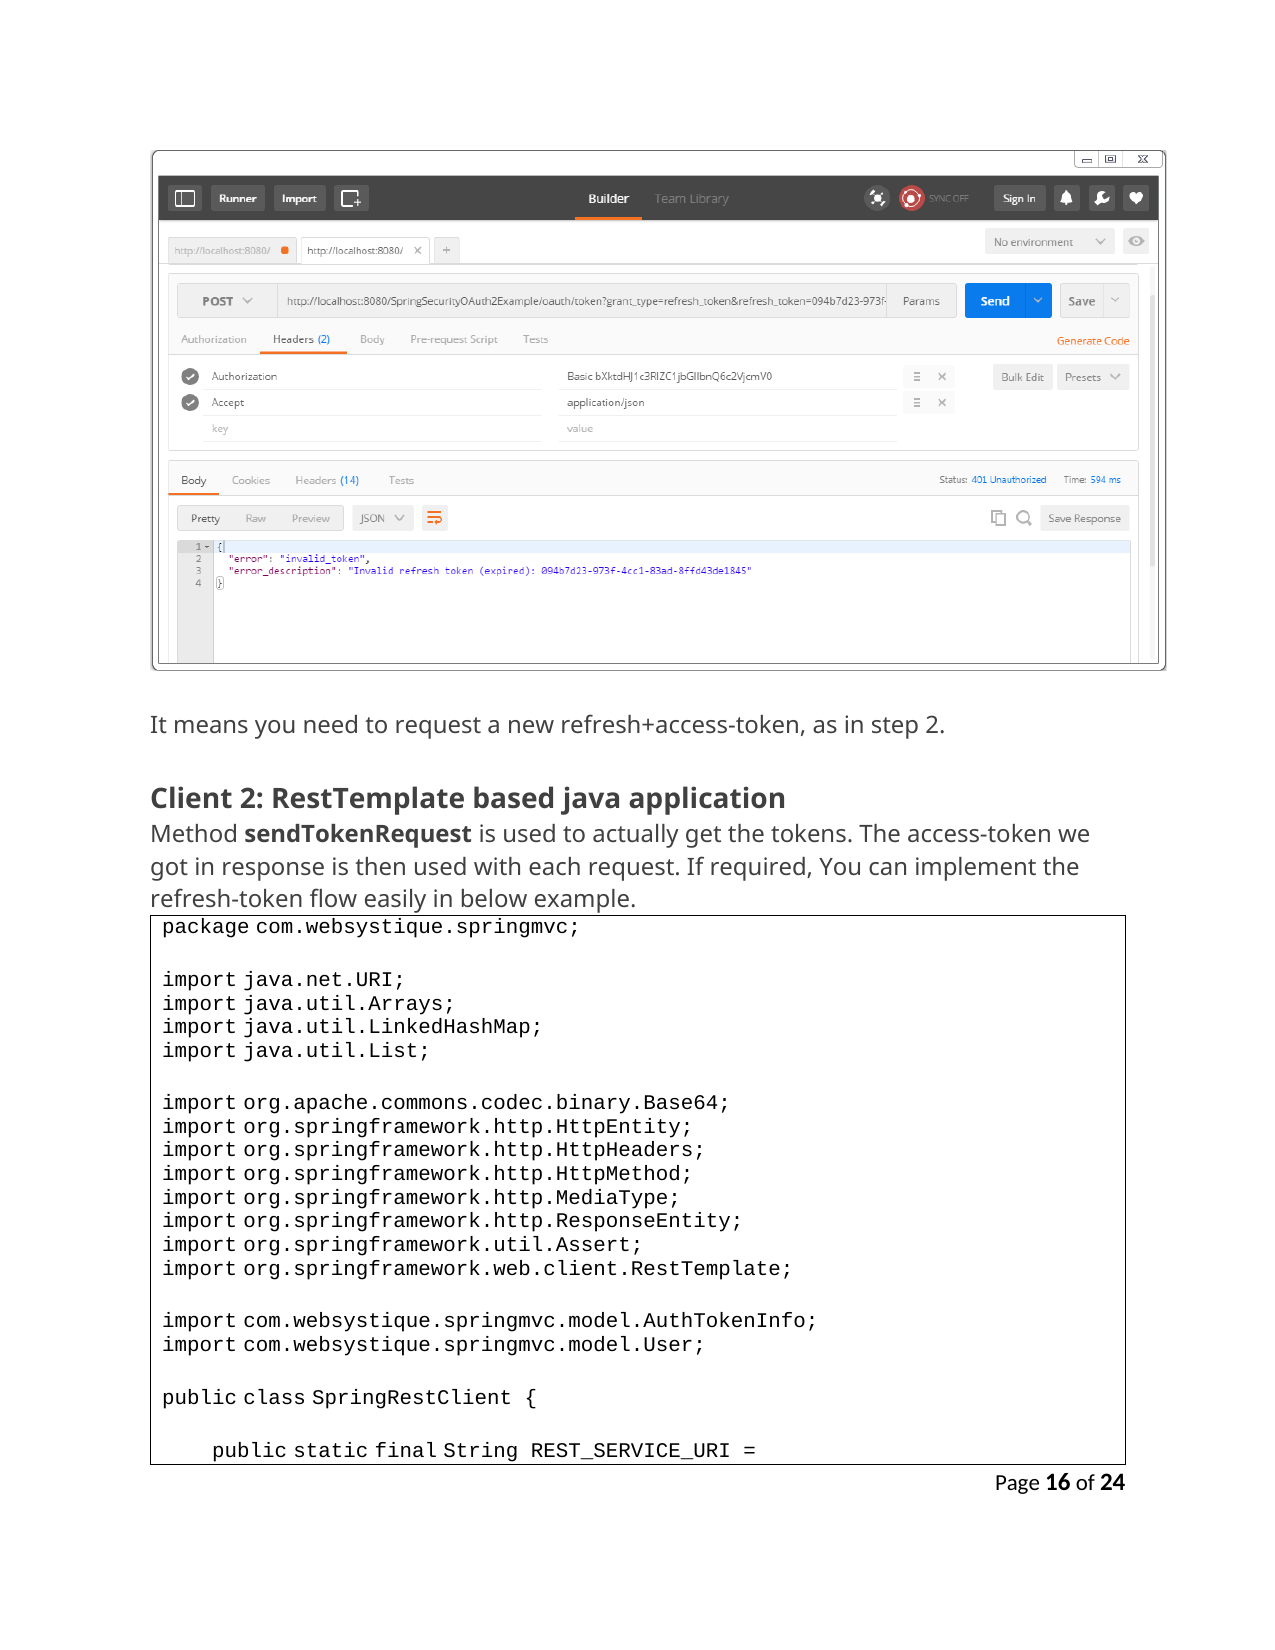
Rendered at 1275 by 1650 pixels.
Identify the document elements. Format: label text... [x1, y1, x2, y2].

text Method sendTokenRequest is used to actually get the tokens. The access-token we got in response is then used with each request. If required, You can implement the refresh-token flow easily in below example. [150, 817, 1125, 914]
text It means you need to request a new refresh+access-token, as in step 2. [150, 708, 1125, 741]
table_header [151, 916, 1125, 1464]
text Client 2: RestTemplate based java application [150, 778, 1125, 817]
picture [150, 150, 1167, 671]
